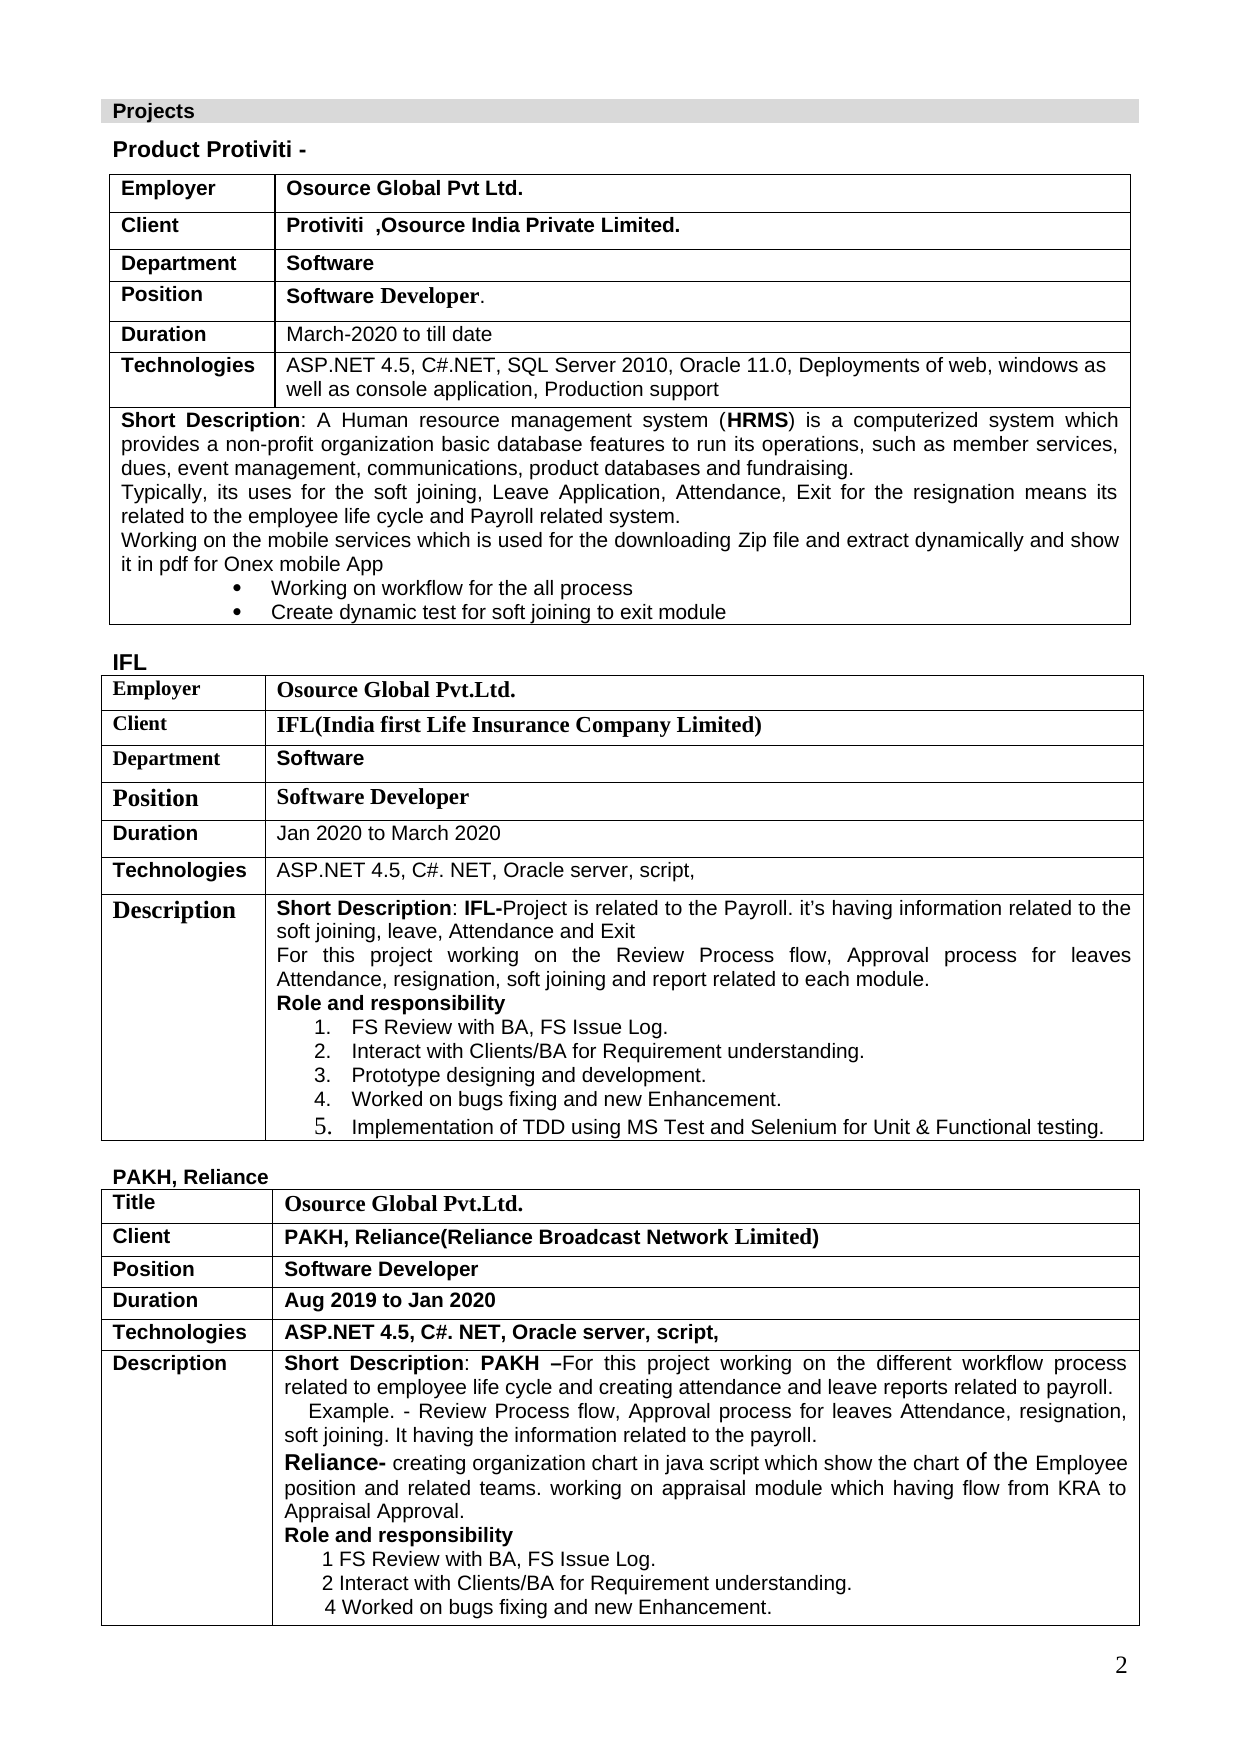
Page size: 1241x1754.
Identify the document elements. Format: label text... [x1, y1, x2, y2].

table_cell Duration [110, 322, 274, 352]
table_cell March-2020 to till date [276, 322, 1130, 352]
table_cell Position [102, 1257, 272, 1287]
table_cell Technologies [110, 353, 274, 407]
table_cell Aug 2019 to Jan 2020 [273, 1288, 1139, 1318]
table_cell Description [102, 1351, 272, 1625]
table_cell Software [276, 250, 1130, 281]
table_cell Software [266, 746, 1143, 782]
table_cell Jan 2020 to March 2020 [266, 821, 1143, 857]
text IFL [112, 649, 1128, 675]
table_cell Software Developer [266, 783, 1143, 820]
table_cell Short Description: A Human resource management system (HRMS) is a computerized system which provides a non-profit organization basic database features to run its operations, such as member services, dues, event management, communications, product databases and fundraising. Typically, its uses for the soft joining, Leave Application, Attendance, Exit for the resignation means its related to the employee life cycle and Payroll related system. Working on the mobile services which is used for the downloading Zip file and extract dynamically and show it in pdf for Onex mobile App Working on workflow for the all process Create dynamic test for soft joining to exit module [110, 408, 1130, 624]
table_cell ASP.NET 4.5, C#.NET, SQL Server 2010, Oracle 11.0, Deployments of web, windows as well as console application, Production support [276, 353, 1130, 407]
table_cell Position [110, 282, 274, 321]
table_header Osource Global Pvt.Ltd. [266, 676, 1143, 710]
table_cell Department [102, 746, 265, 782]
subtitle Product Protiviti - [112, 136, 1128, 162]
table_cell Position [102, 783, 265, 820]
table_cell Short Description: PAKH –For this project working on the different workflow process related to employee life cycle and creating attendance and leave reports related to payroll. Example. - Review Process flow, Approval process for leaves Attendance, resignation, soft joining. It having the information related to the payroll. Reliance- creating organization chart in java script which show the chart of the Employee position and related teams. working on appraisal module which having flow from KRA to Appraisal Approval. Role and responsibility 1 FS Review with BA, FS Issue Log. 2 Interact with Clients/BA for Requirement understanding. 4 Worked on bugs fixing and new Enhancement. [273, 1351, 1139, 1625]
text PAKH, Reliance [112, 1165, 1128, 1189]
table_cell Duration [102, 1288, 272, 1318]
table_cell Duration [102, 821, 265, 857]
table_cell Department [110, 250, 274, 281]
table_header Projects [101, 99, 1139, 123]
table_cell Client [102, 1224, 272, 1256]
table_header Employer [102, 676, 265, 710]
table_cell Client [110, 213, 274, 249]
table_cell Software Developer [273, 1257, 1139, 1287]
table_cell Technologies [102, 858, 265, 894]
table_header Osource Global Pvt Ltd. [276, 175, 1130, 212]
table_header Title [102, 1190, 272, 1222]
table_cell PAKH, Reliance(Reliance Broadcast Network Limited) [273, 1224, 1139, 1256]
table_cell Description [102, 895, 265, 1140]
table_cell Protiviti ,Osource India Private Limited. [276, 213, 1130, 249]
table_cell Client [102, 711, 265, 744]
table_cell Technologies [102, 1320, 272, 1350]
table_header Osource Global Pvt.Ltd. [273, 1190, 1139, 1222]
table_cell ASP.NET 4.5, C#. NET, Oracle server, script, [266, 858, 1143, 894]
table_cell IFL(India first Life Insurance Company Limited) [266, 711, 1143, 744]
table_cell ASP.NET 4.5, C#. NET, Oracle server, script, [273, 1320, 1139, 1350]
table_cell Software Developer. [276, 282, 1130, 321]
table_cell Short Description: IFL-Project is related to the Payroll. it’s having information related to the soft joining, leave, Attendance and Exit For this project working on the Review Process flow, Approval process for leaves Attendance, resignation, soft joining and report related to each module. Role and responsibility FS Review with BA, FS Issue Log. Interact with Clients/BA for Requirement understanding. Prototype designing and development. Worked on bugs fixing and new Enhancement. Implementation of TDD using MS Test and Selenium for Unit & Functional testing. [266, 895, 1143, 1140]
table_header Employer [110, 175, 274, 212]
